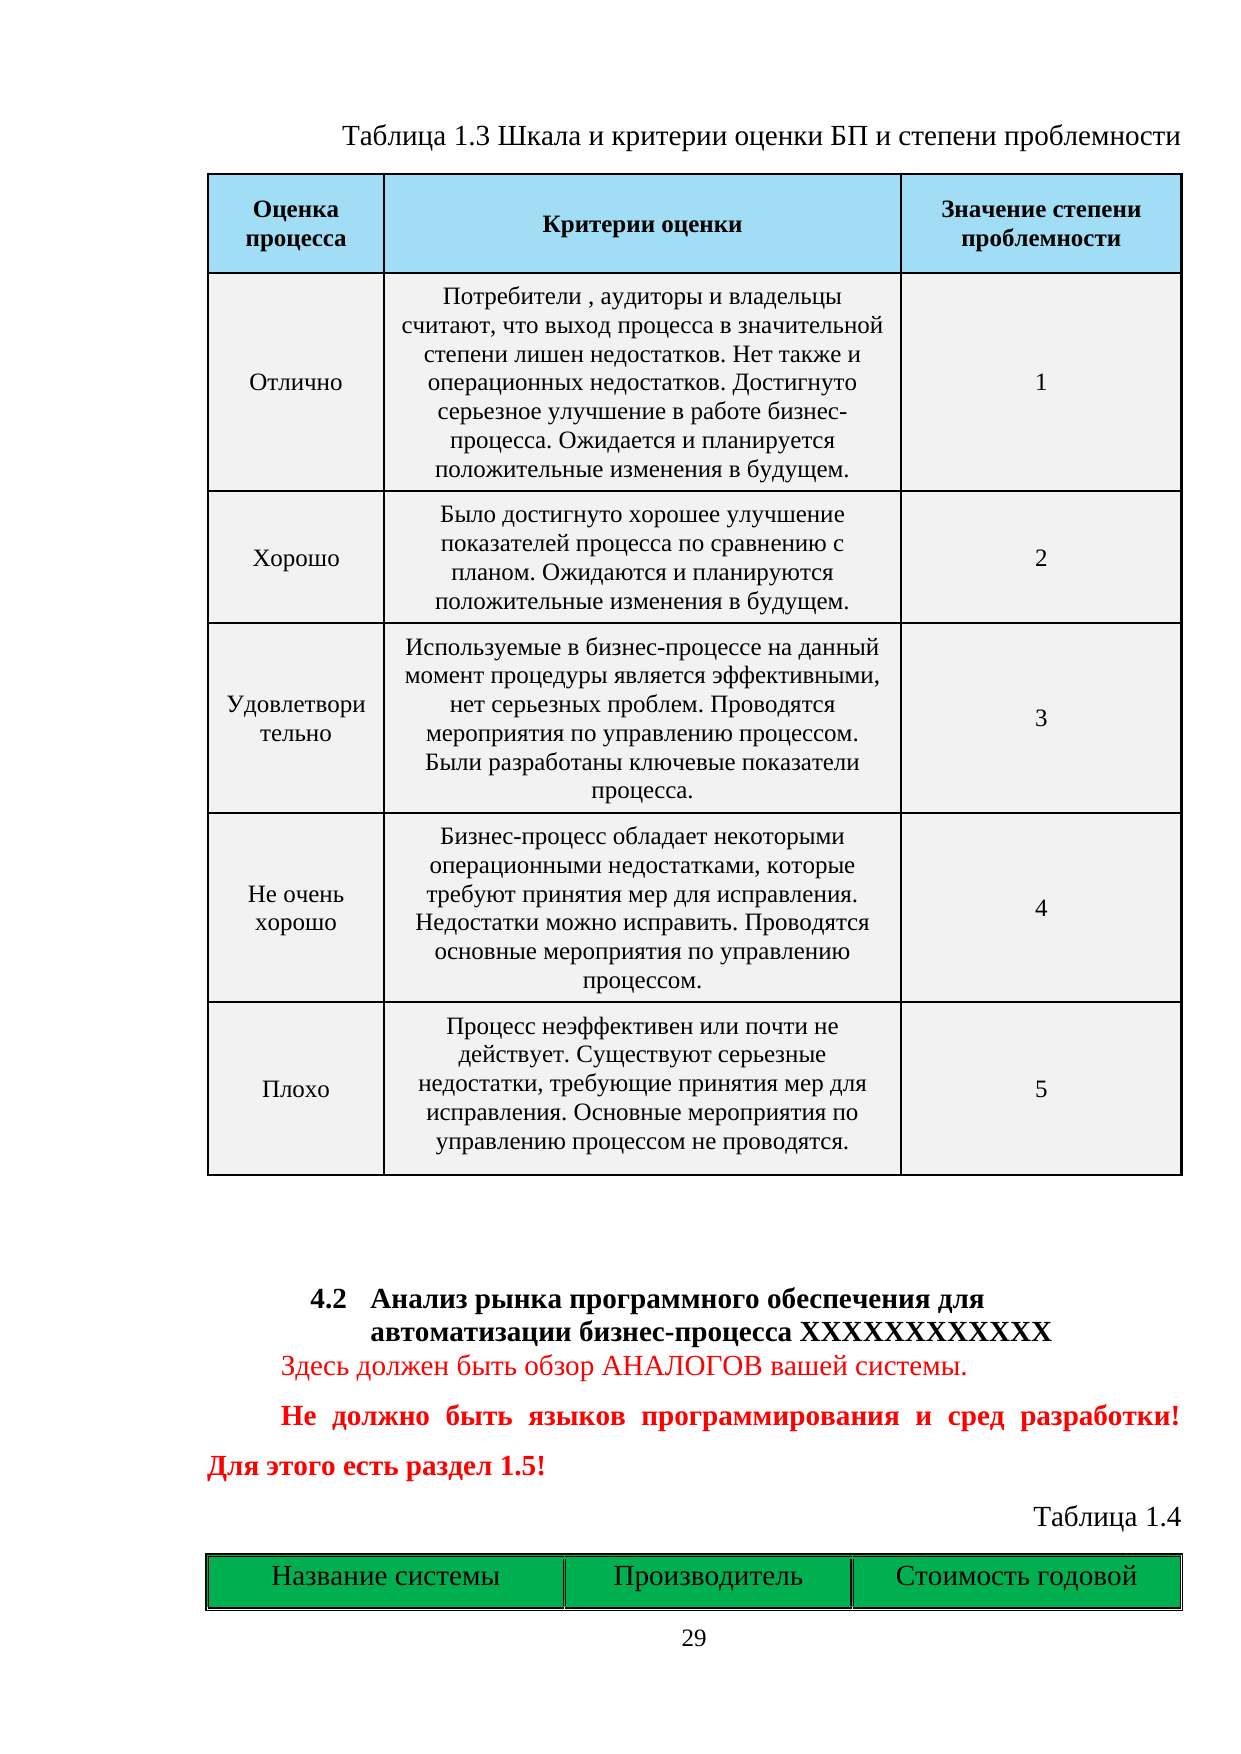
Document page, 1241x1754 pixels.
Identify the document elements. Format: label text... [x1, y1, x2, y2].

table_cell 1 [902, 274, 1180, 490]
table_header Критерии оценки [385, 175, 900, 272]
table_cell Используемые в бизнес-процессе на данный момент процедуры является эффективными, нет серьезных проблем. Проводятся мероприятия по управлению процессом. Были разработаны ключевые показатели процесса. [385, 624, 900, 812]
table_cell Удовлетворительно [209, 624, 383, 812]
table_cell 4 [902, 814, 1180, 1001]
table_cell Плохо [209, 1003, 383, 1174]
table_header Производитель [564, 1555, 852, 1607]
table_cell Процесс неэффективен или почти не действует. Существуют серьезные недостатки, требующие принятия мер для исправления. Основные мероприятия по управлению процессом не проводятся. [385, 1003, 900, 1174]
table_cell Потребители , аудиторы и владельцы считают, что выход процесса в значительной степени лишен недостатков. Нет также и операционных недостатков. Достигнуто серьезное улучшение в работе бизнес-процесса. Ожидается и планируется положительные изменения в будущем. [385, 274, 900, 490]
table_cell Не очень хорошо [209, 814, 383, 1001]
text Таблица 1.4 [207, 1499, 1181, 1532]
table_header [852, 1557, 1180, 1607]
table_cell Хорошо [209, 492, 383, 622]
table_cell Отлично [209, 274, 383, 490]
table_cell Бизнес-процесс обладает некоторыми операционными недостатками, которые требуют принятия мер для исправления. Недостатки можно исправить. Проводятся основные мероприятия по управлению процессом. [385, 814, 900, 1001]
text Таблица 1.3 Шкала и критерии оценки БП и степени проблемности [207, 118, 1181, 152]
table_cell 3 [902, 624, 1180, 812]
table_header Название системы [209, 1557, 564, 1607]
text Не должно быть языков программирования и сред разработки! Для этого есть раздел 1.5! [207, 1398, 1181, 1482]
table_header Значение степени проблемности [902, 175, 1180, 272]
table_cell Было достигнуто хорошее улучшение показателей процесса по сравнению с планом. Ожидаются и планируются положительные изменения в будущем. [385, 492, 900, 622]
text Здесь должен быть обзор АНАЛОГОВ вашей системы. [207, 1348, 1181, 1381]
table_header Оценка процесса [209, 175, 383, 272]
table_cell 5 [902, 1003, 1180, 1174]
table_cell 2 [902, 492, 1180, 622]
subtitle Анализ рынка программного обеспечения для автоматизации бизнес-процесса ХХХХХХХХХХХХ [310, 1281, 1181, 1348]
